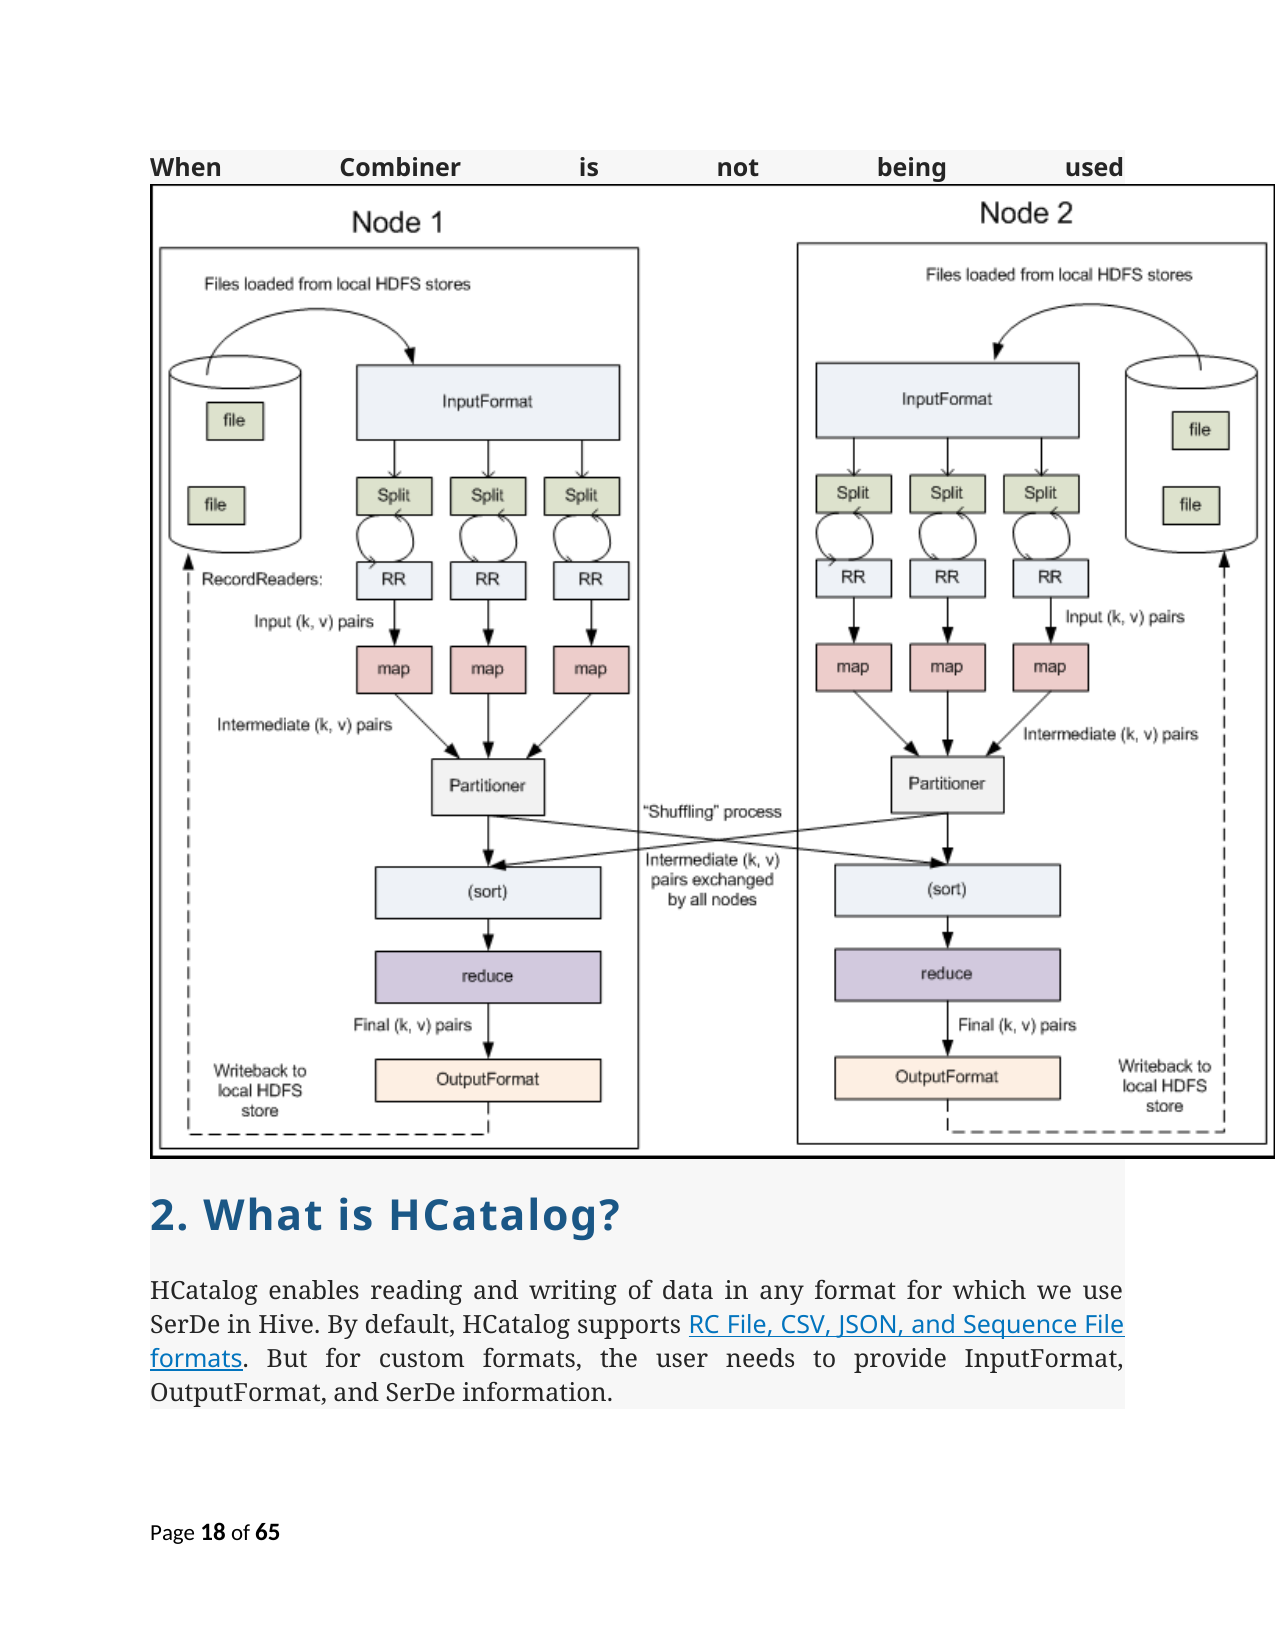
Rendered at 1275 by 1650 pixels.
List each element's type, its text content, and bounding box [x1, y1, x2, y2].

text HCatalog enables reading and writing of data in any format for which we use SerDe in Hive. By default, HCatalog supports RC File, CSV, JSON, and Sequence File formats. But for custom formats, the user needs to provide InputFormat, OutputFormat, and SerDe information. [150, 1273, 1125, 1409]
text 2. What is HCatalog? [150, 1159, 1125, 1243]
picture [150, 184, 1275, 1159]
text When Combiner is not being used [150, 150, 1125, 184]
